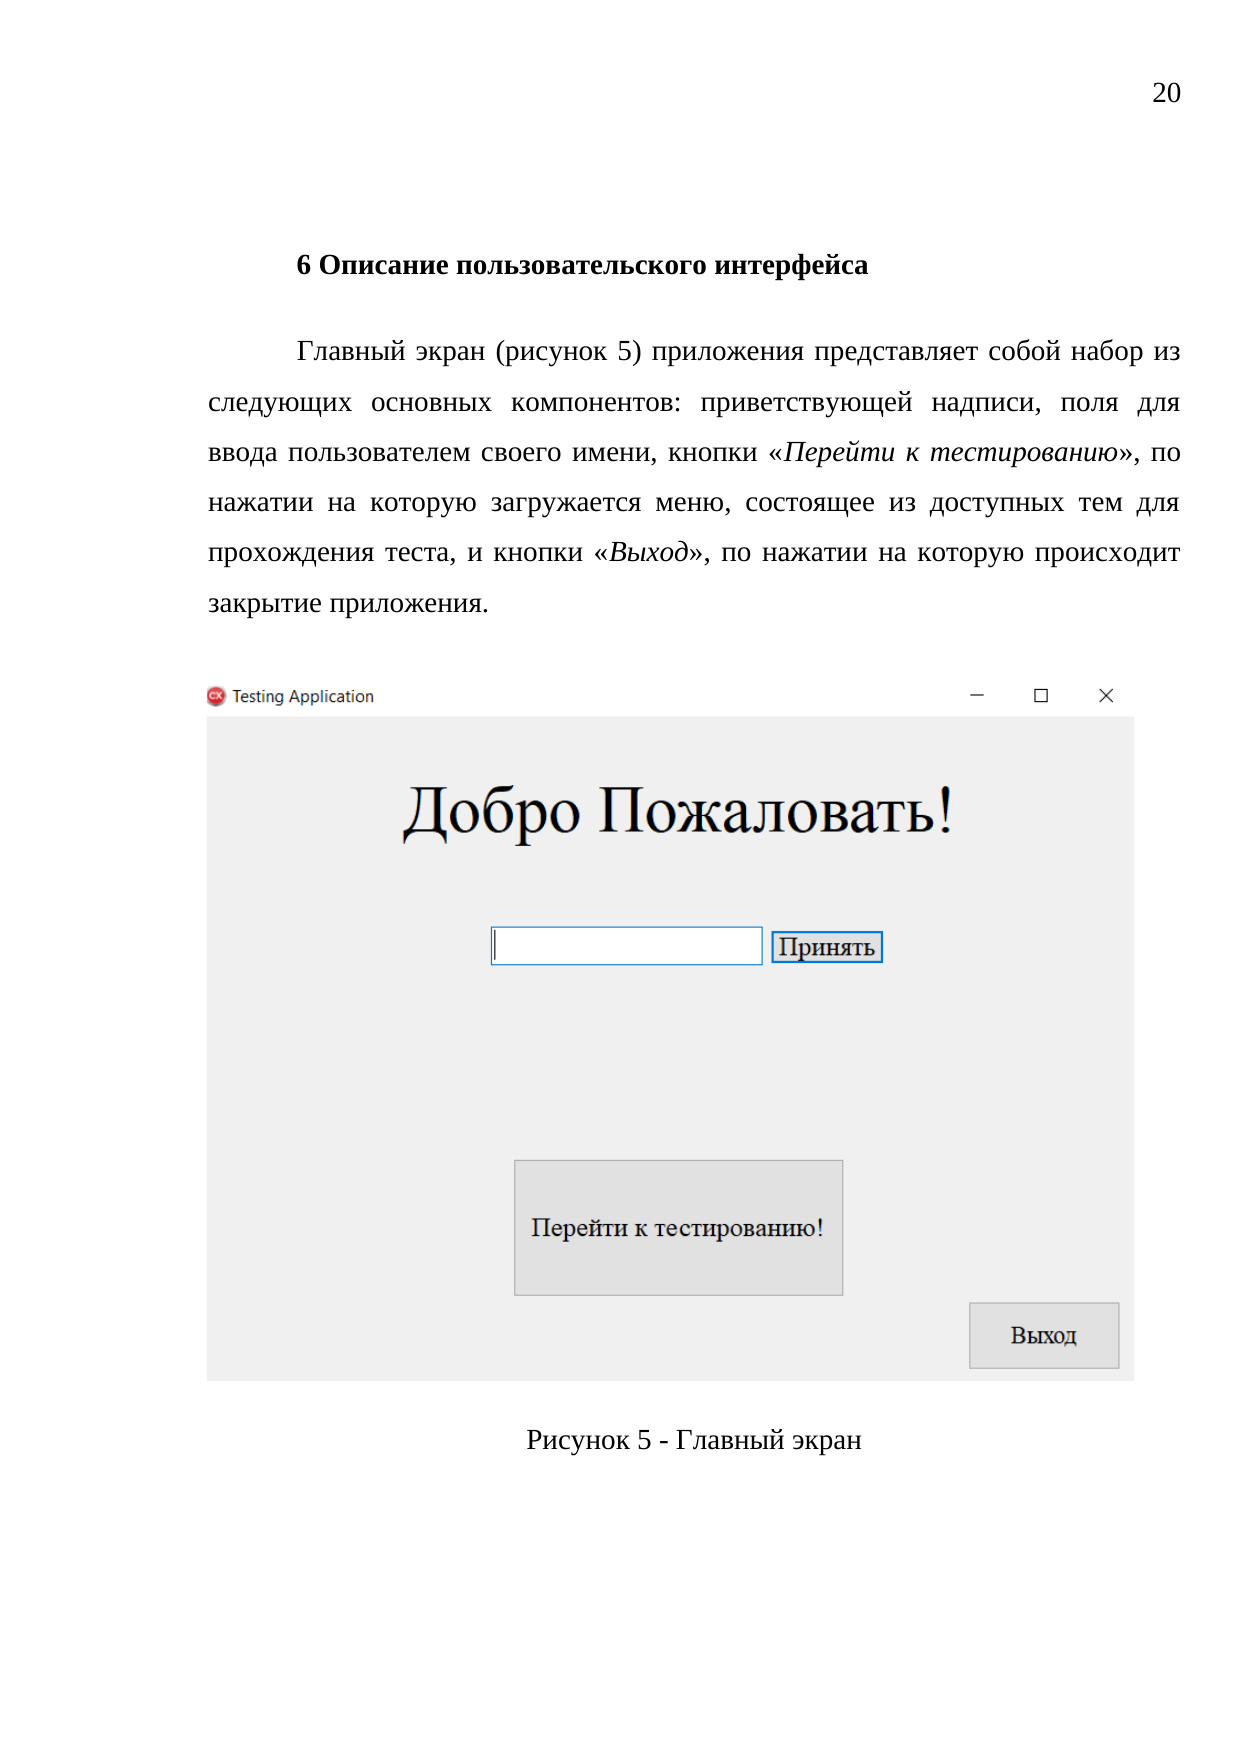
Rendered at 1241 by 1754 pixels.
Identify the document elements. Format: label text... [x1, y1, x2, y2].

subtitle 6 Описание пользовательского интерфейса [208, 247, 1181, 280]
text Главный экран (рисунок 5) приложения представляет собой набор из следующих основных компонентов: приветствующей надписи, поля для ввода пользователем своего имени, кнопки «Перейти к тестированию», по нажатии на которую загружается меню, состоящее из доступных тем для прохождения теста, и кнопки «Выход», по нажатии на которую происходит закрытие приложения. [208, 333, 1181, 618]
text Рисунок 5 - Главный экран [207, 1422, 1181, 1456]
picture [206, 680, 1135, 1381]
